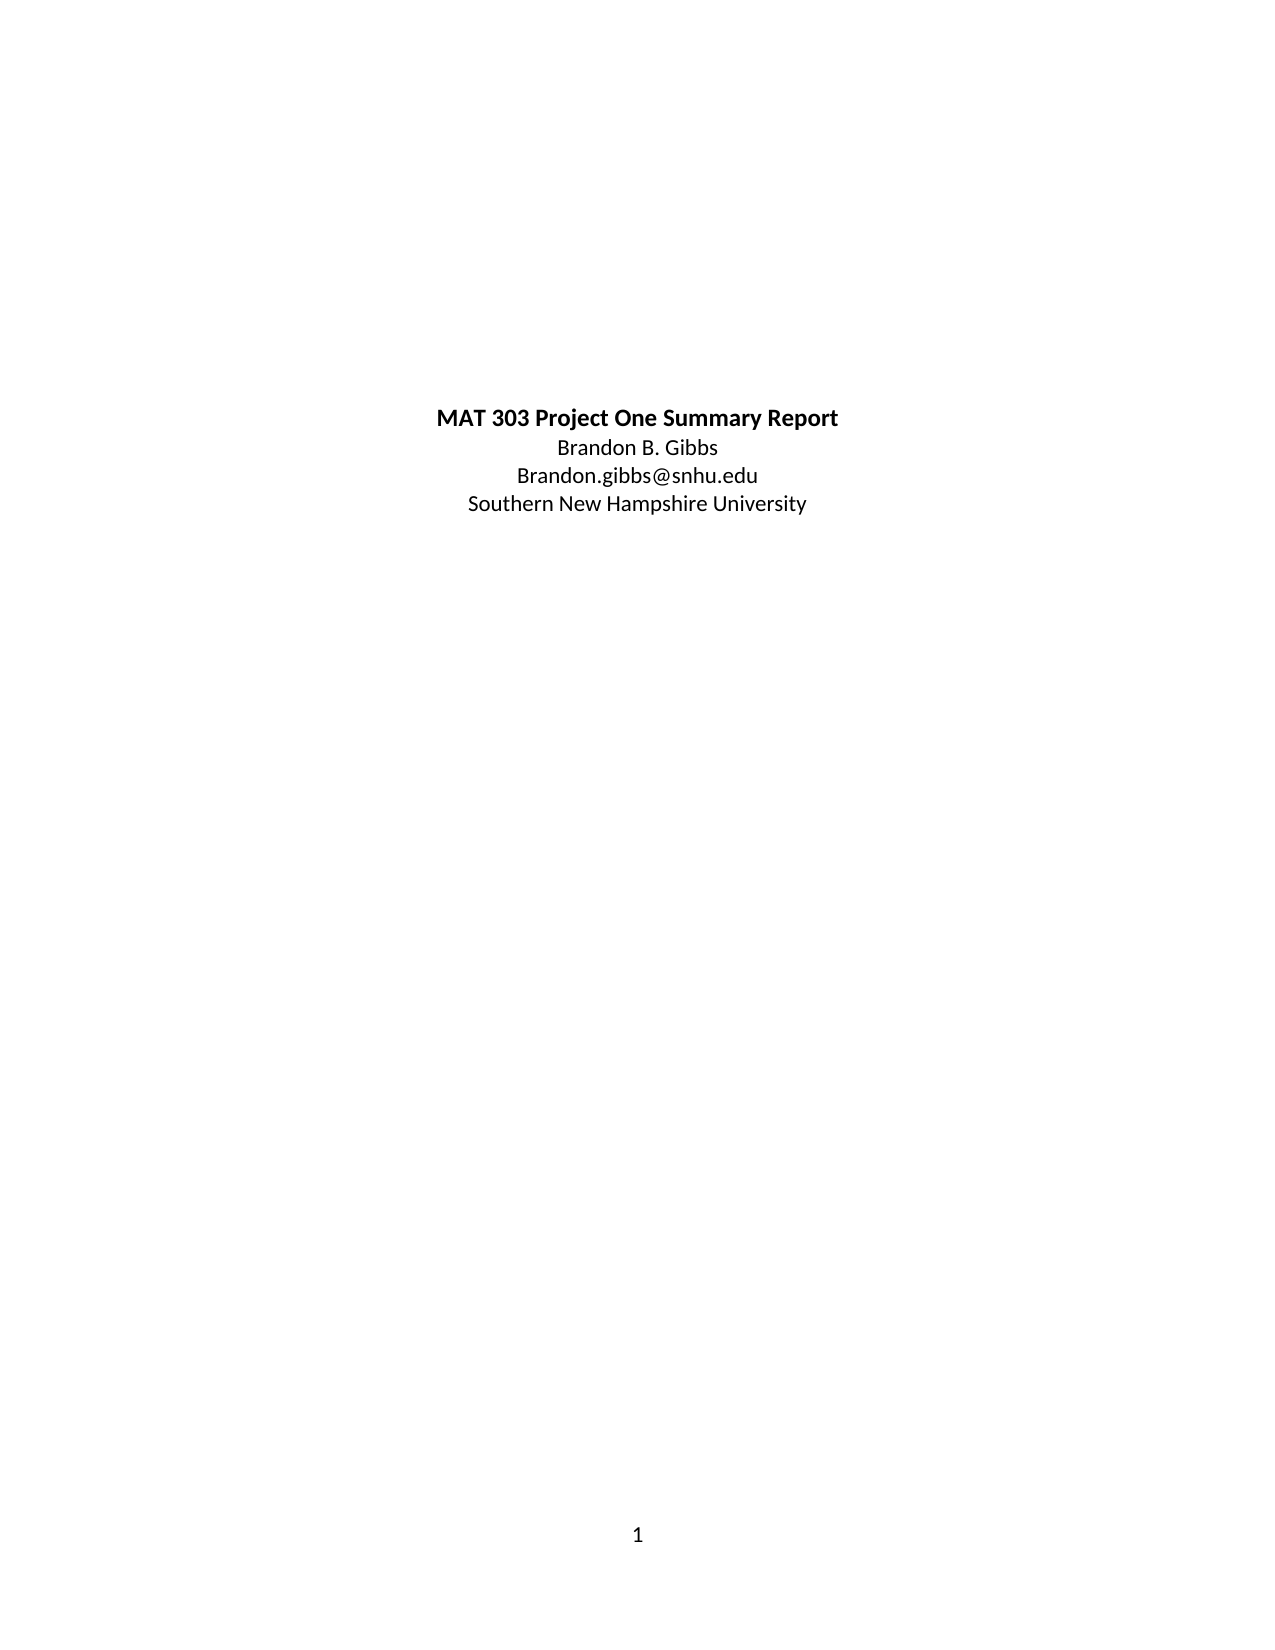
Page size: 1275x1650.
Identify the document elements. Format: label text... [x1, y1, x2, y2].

text Brandon B. Gibbs [150, 433, 1125, 461]
text Brandon.gibbs@snhu.edu [150, 461, 1125, 489]
text Southern New Hampshire University [150, 489, 1125, 517]
subtitle MAT 303 Project One Summary Report [150, 402, 1125, 433]
